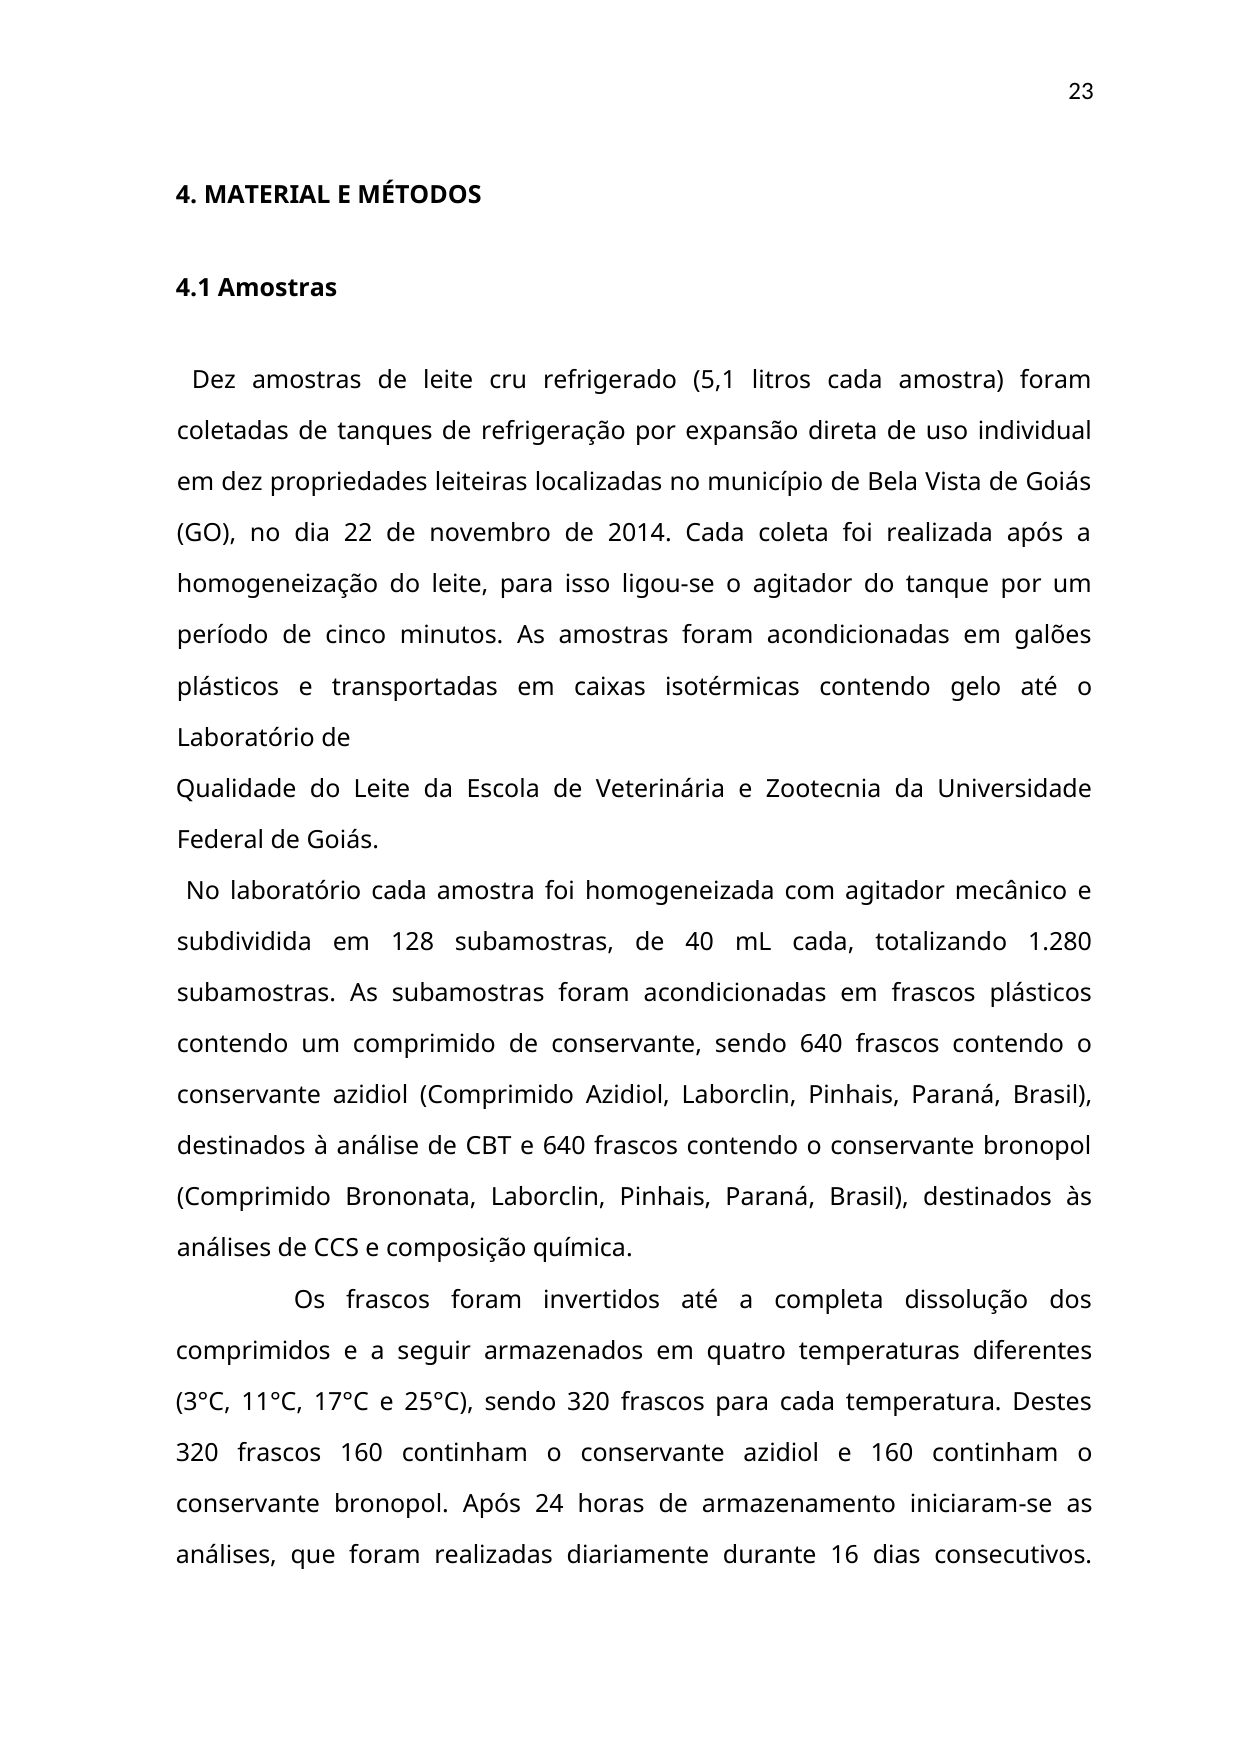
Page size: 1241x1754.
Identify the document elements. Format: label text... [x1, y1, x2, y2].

text Dez amostras de leite cru refrigerado (5,1 litros cada amostra) foram coletadas de tanques de refrigeração por expansão direta de uso individual em dez propriedades leiteiras localizadas no município de Bela Vista de Goiás (GO), no dia 22 de novembro de 2014. Cada coleta foi realizada após a homogeneização do leite, para isso ligou-se o agitador do tanque por um período de cinco minutos. As amostras foram acondicionadas em galões plásticos e transportadas em caixas isotérmicas contendo gelo até o Laboratório de [176, 362, 1093, 753]
subtitle 4. MATERIAL E MÉTODOS [176, 177, 1094, 211]
text No laboratório cada amostra foi homogeneizada com agitador mecânico e subdividida em 128 subamostras, de 40 mL cada, totalizando 1.280 subamostras. As subamostras foram acondicionadas em frascos plásticos contendo um comprimido de conservante, sendo 640 frascos contendo o conservante azidiol (Comprimido Azidiol, Laborclin, Pinhais, Paraná, Brasil), destinados à análise de CBT e 640 frascos contendo o conservante bronopol (Comprimido Brononata, Laborclin, Pinhais, Paraná, Brasil), destinados às análises de CCS e composição química. [176, 873, 1093, 1264]
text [176, 1282, 1093, 1571]
text Qualidade do Leite da Escola de Veterinária e Zootecnia da Universidade Federal de Goiás. [176, 771, 1093, 856]
subtitle 4.1 Amostras [176, 269, 1094, 303]
